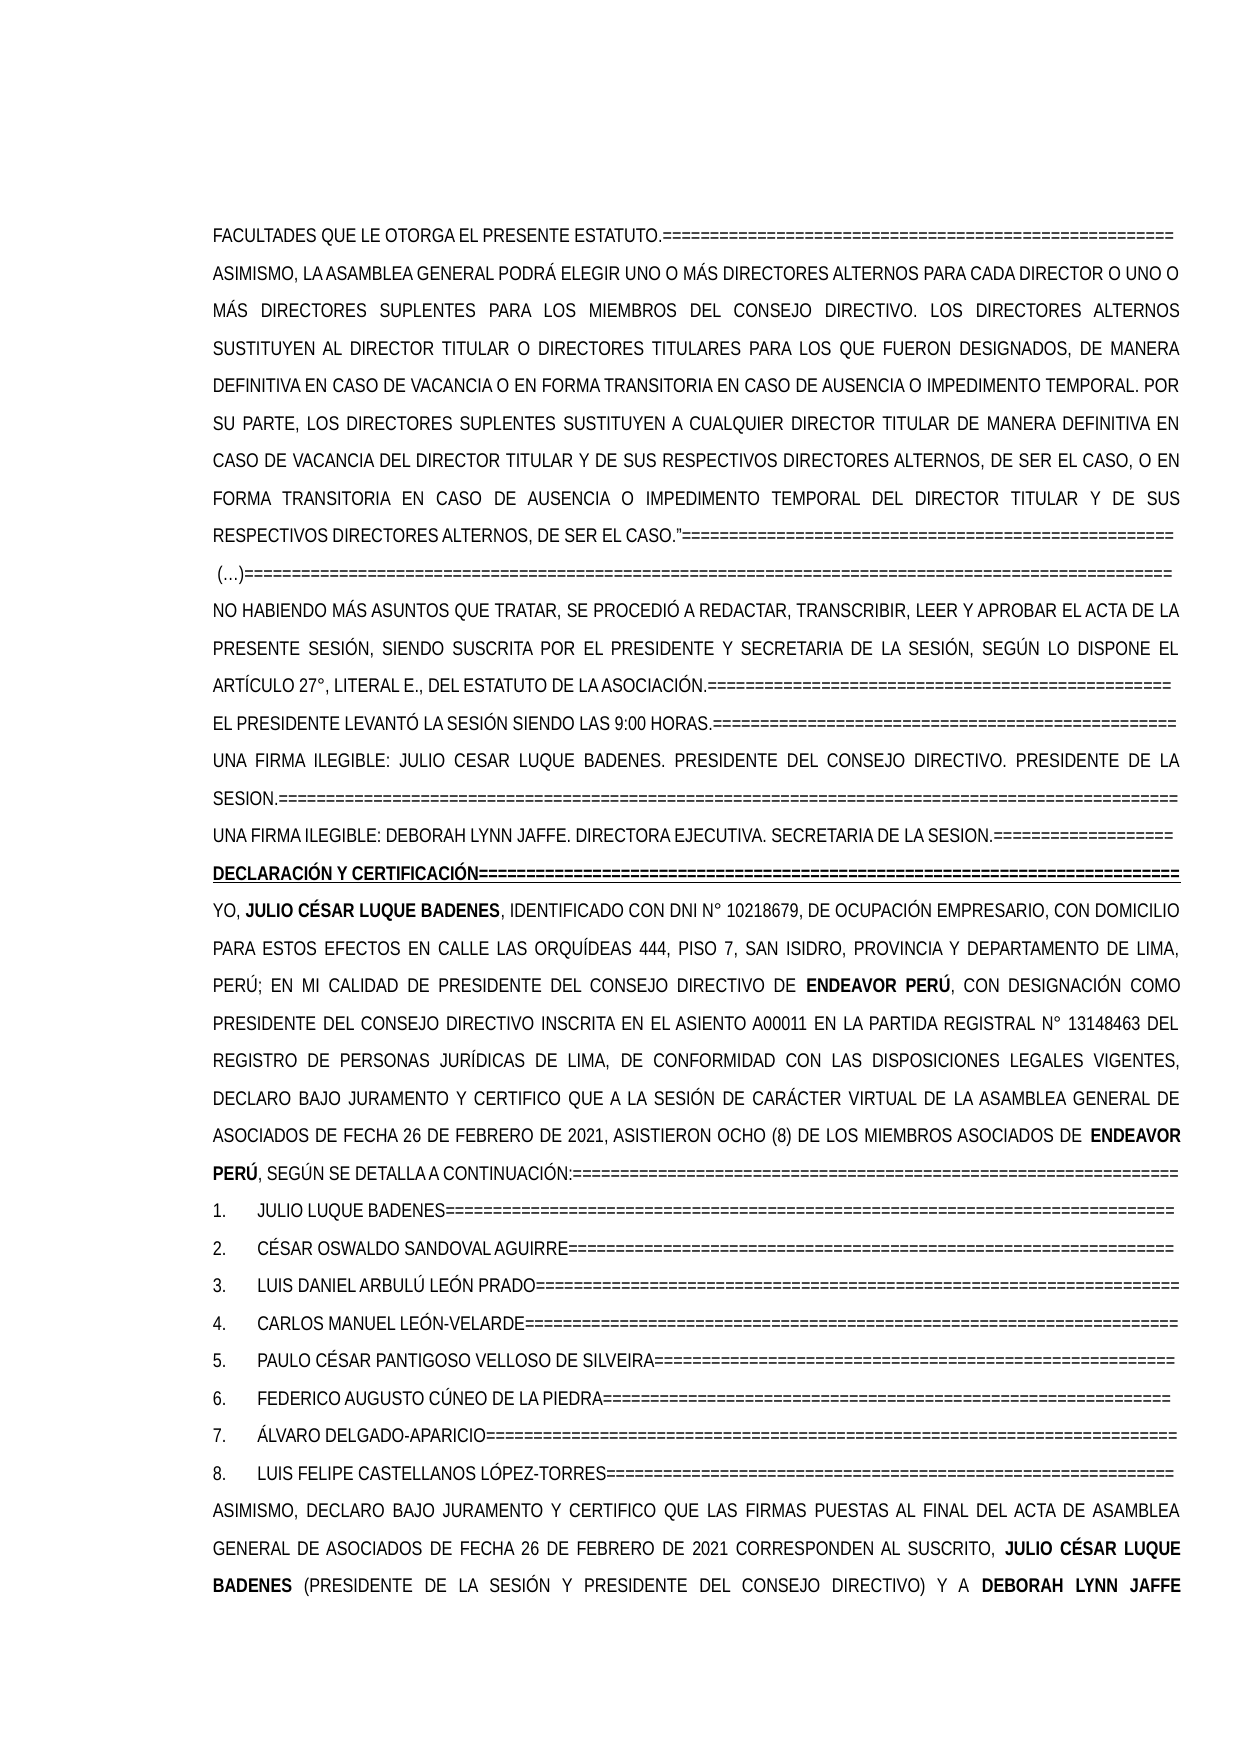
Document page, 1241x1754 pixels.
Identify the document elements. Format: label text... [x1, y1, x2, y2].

text EL PRESIDENTE LEVANTÓ LA SESIÓN SIENDO LAS 9:00 HORAS.================================================= [213, 700, 1181, 738]
list CÉSAR OSWALDO SANDOVAL AGUIRRE================================================================ [213, 1225, 1181, 1263]
list JULIO LUQUE BADENES============================================================================= [213, 1188, 1181, 1225]
list LUIS DANIEL ARBULÚ LEÓN PRADO==================================================================== [213, 1263, 1181, 1300]
list FEDERICO AUGUSTO CÚNEO DE LA PIEDRA============================================================ [213, 1375, 1181, 1413]
text UNA FIRMA ILEGIBLE: DEBORAH LYNN JAFFE. DIRECTORA EJECUTIVA. SECRETARIA DE LA SESION.=================== [213, 813, 1181, 850]
text YO, JULIO CÉSAR LUQUE BADENES, IDENTIFICADO CON DNI N° 10218679, DE OCUPACIÓN EMPRESARIO, CON DOMICILIO PARA ESTOS EFECTOS EN CALLE LAS ORQUÍDEAS 444, PISO 7, SAN ISIDRO, PROVINCIA Y DEPARTAMENTO DE LIMA, PERÚ; EN MI CALIDAD DE PRESIDENTE DEL CONSEJO DIRECTIVO DE ENDEAVOR PERÚ, CON DESIGNACIÓN COMO PRESIDENTE DEL CONSEJO DIRECTIVO INSCRITA EN EL ASIENTO A00011 EN LA PARTIDA REGISTRAL N° 13148463 DEL REGISTRO DE PERSONAS JURÍDICAS DE LIMA, DE CONFORMIDAD CON LAS DISPOSICIONES LEGALES VIGENTES, DECLARO BAJO JURAMENTO Y CERTIFICO QUE A LA SESIÓN DE CARÁCTER VIRTUAL DE LA ASAMBLEA GENERAL DE ASOCIADOS DE FECHA 26 DE FEBRERO DE 2021, ASISTIERON OCHO (8) DE LOS MIEMBROS ASOCIADOS DE ENDEAVOR PERÚ, SEGÚN SE DETALLA A CONTINUACIÓN:================================================================ [213, 888, 1181, 1188]
text DECLARACIÓN Y CERTIFICACIÓN========================================================================== [213, 850, 1181, 882]
text UNA FIRMA ILEGIBLE: JULIO CESAR LUQUE BADENES. PRESIDENTE DEL CONSEJO DIRECTIVO. PRESIDENTE DE LA SESION.=============================================================================================== [213, 738, 1181, 813]
text ASIMISMO, LA ASAMBLEA GENERAL PODRÁ ELEGIR UNO O MÁS DIRECTORES ALTERNOS PARA CADA DIRECTOR O UNO O MÁS DIRECTORES SUPLENTES PARA LOS MIEMBROS DEL CONSEJO DIRECTIVO. LOS DIRECTORES ALTERNOS SUSTITUYEN AL DIRECTOR TITULAR O DIRECTORES TITULARES PARA LOS QUE FUERON DESIGNADOS, DE MANERA DEFINITIVA EN CASO DE VACANCIA O EN FORMA TRANSITORIA EN CASO DE AUSENCIA O IMPEDIMENTO TEMPORAL. POR SU PARTE, LOS DIRECTORES SUPLENTES SUSTITUYEN A CUALQUIER DIRECTOR TITULAR DE MANERA DEFINITIVA EN CASO DE VACANCIA DEL DIRECTOR TITULAR Y DE SUS RESPECTIVOS DIRECTORES ALTERNOS, DE SER EL CASO, O EN FORMA TRANSITORIA EN CASO DE AUSENCIA O IMPEDIMENTO TEMPORAL DEL DIRECTOR TITULAR Y DE SUS RESPECTIVOS DIRECTORES ALTERNOS, DE SER EL CASO.”==================================================== [213, 250, 1181, 550]
text NO HABIENDO MÁS ASUNTOS QUE TRATAR, SE PROCEDIÓ A REDACTAR, TRANSCRIBIR, LEER Y APROBAR EL ACTA DE LA PRESENTE SESIÓN, SIENDO SUSCRITA POR EL PRESIDENTE Y SECRETARIA DE LA SESIÓN, SEGÚN LO DISPONE EL ARTÍCULO 27°, LITERAL E., DEL ESTATUTO DE LA ASOCIACIÓN.================================================= [213, 588, 1181, 700]
text (…)================================================================================================== [213, 550, 1181, 588]
list PAULO CÉSAR PANTIGOSO VELLOSO DE SILVEIRA======================================================= [213, 1338, 1181, 1375]
list ÁLVARO DELGADO-APARICIO========================================================================= [213, 1413, 1181, 1450]
list CARLOS MANUEL LEÓN-VELARDE===================================================================== [213, 1300, 1181, 1338]
list LUIS FELIPE CASTELLANOS LÓPEZ-TORRES============================================================ [213, 1450, 1181, 1488]
